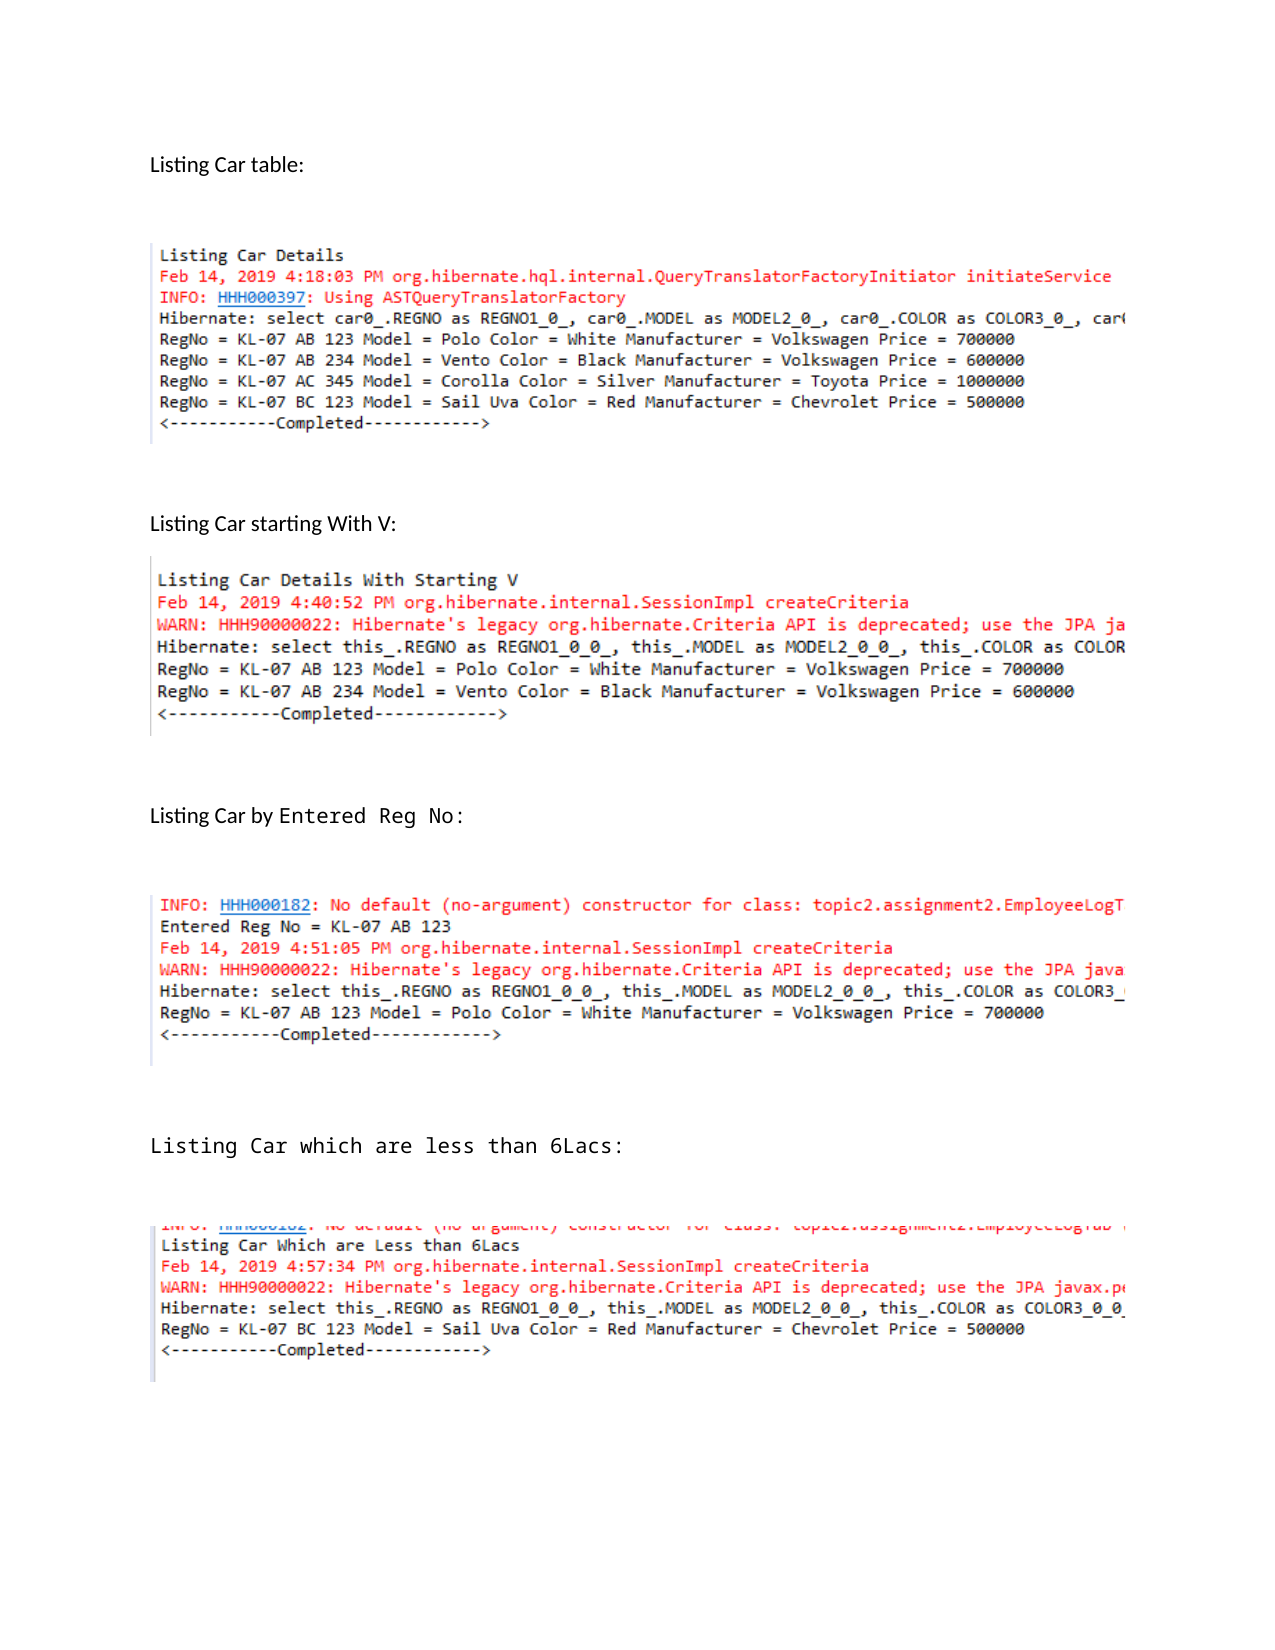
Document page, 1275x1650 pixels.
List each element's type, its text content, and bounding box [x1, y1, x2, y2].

text Listing Car starting With V: [150, 509, 1125, 537]
text Listing Car which are less than 6Lacs: [150, 1132, 1125, 1160]
text Listing Car table: [150, 150, 1125, 178]
picture [150, 895, 1125, 1066]
picture [150, 556, 1125, 736]
picture [150, 1226, 1125, 1382]
picture [150, 243, 1125, 444]
text Listing Car by Entered Reg No: [150, 801, 1125, 829]
